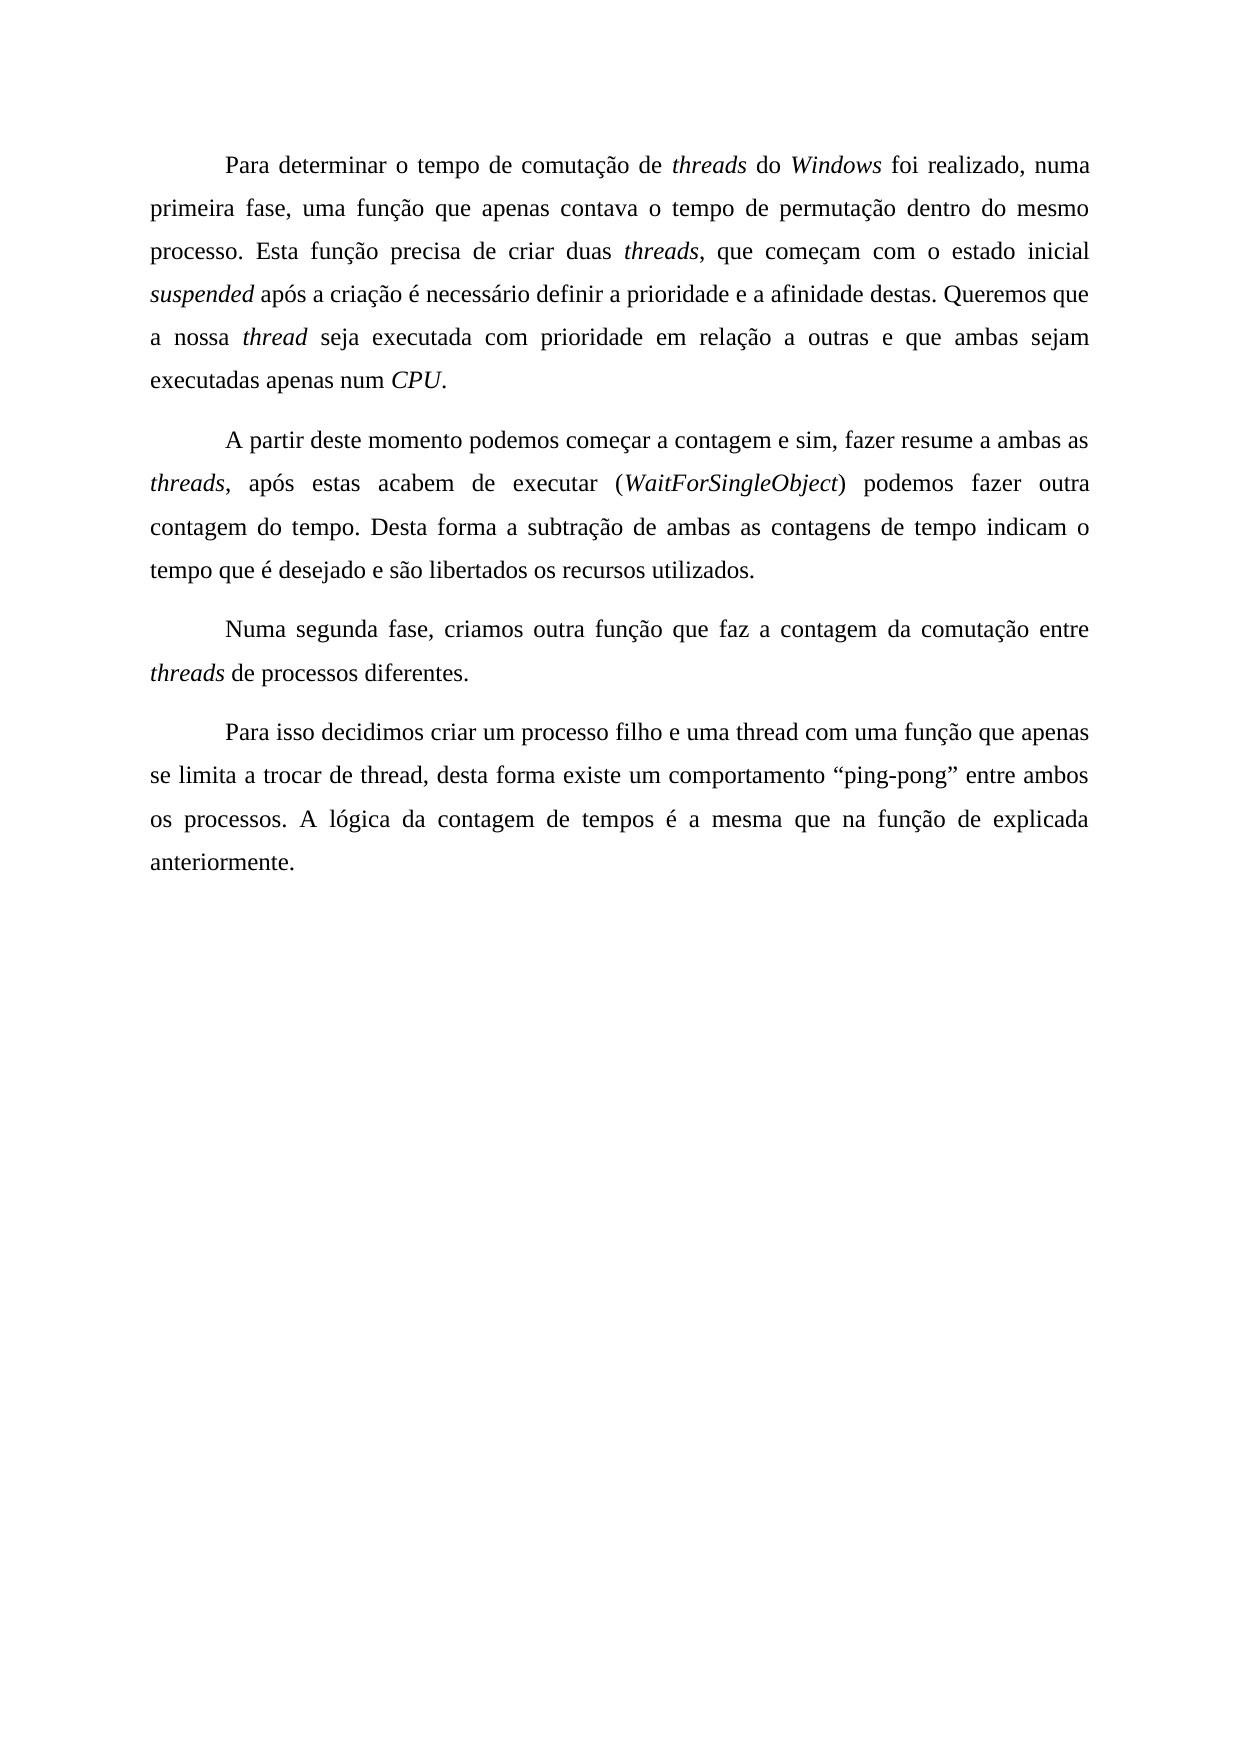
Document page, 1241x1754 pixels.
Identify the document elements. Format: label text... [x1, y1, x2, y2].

text Para determinar o tempo de comutação de threads do Windows foi realizado, numa primeira fase, uma função que apenas contava o tempo de permutação dentro do mesmo processo. Esta função precisa de criar duas threads, que começam com o estado inicial suspended após a criação é necessário definir a prioridade e a afinidade destas. Queremos que a nossa thread seja executada com prioridade em relação a outras e que ambas sejam executadas apenas num CPU. [150, 150, 1090, 394]
text Numa segunda fase, criamos outra função que faz a contagem da comutação entre threads de processos diferentes. [150, 614, 1090, 686]
text Para isso decidimos criar um processo filho e uma thread com uma função que apenas se limita a trocar de thread, desta forma existe um comportamento “ping-pong” entre ambos os processos. A lógica da contagem de tempos é a mesma que na função de explicada anteriormente. [150, 717, 1090, 876]
text A partir deste momento podemos começar a contagem e sim, fazer resume a ambas as threads, após estas acabem de executar (WaitForSingleObject) podemos fazer outra contagem do tempo. Desta forma a subtração de ambas as contagens de tempo indicam o tempo que é desejado e são libertados os recursos utilizados. [150, 425, 1090, 583]
